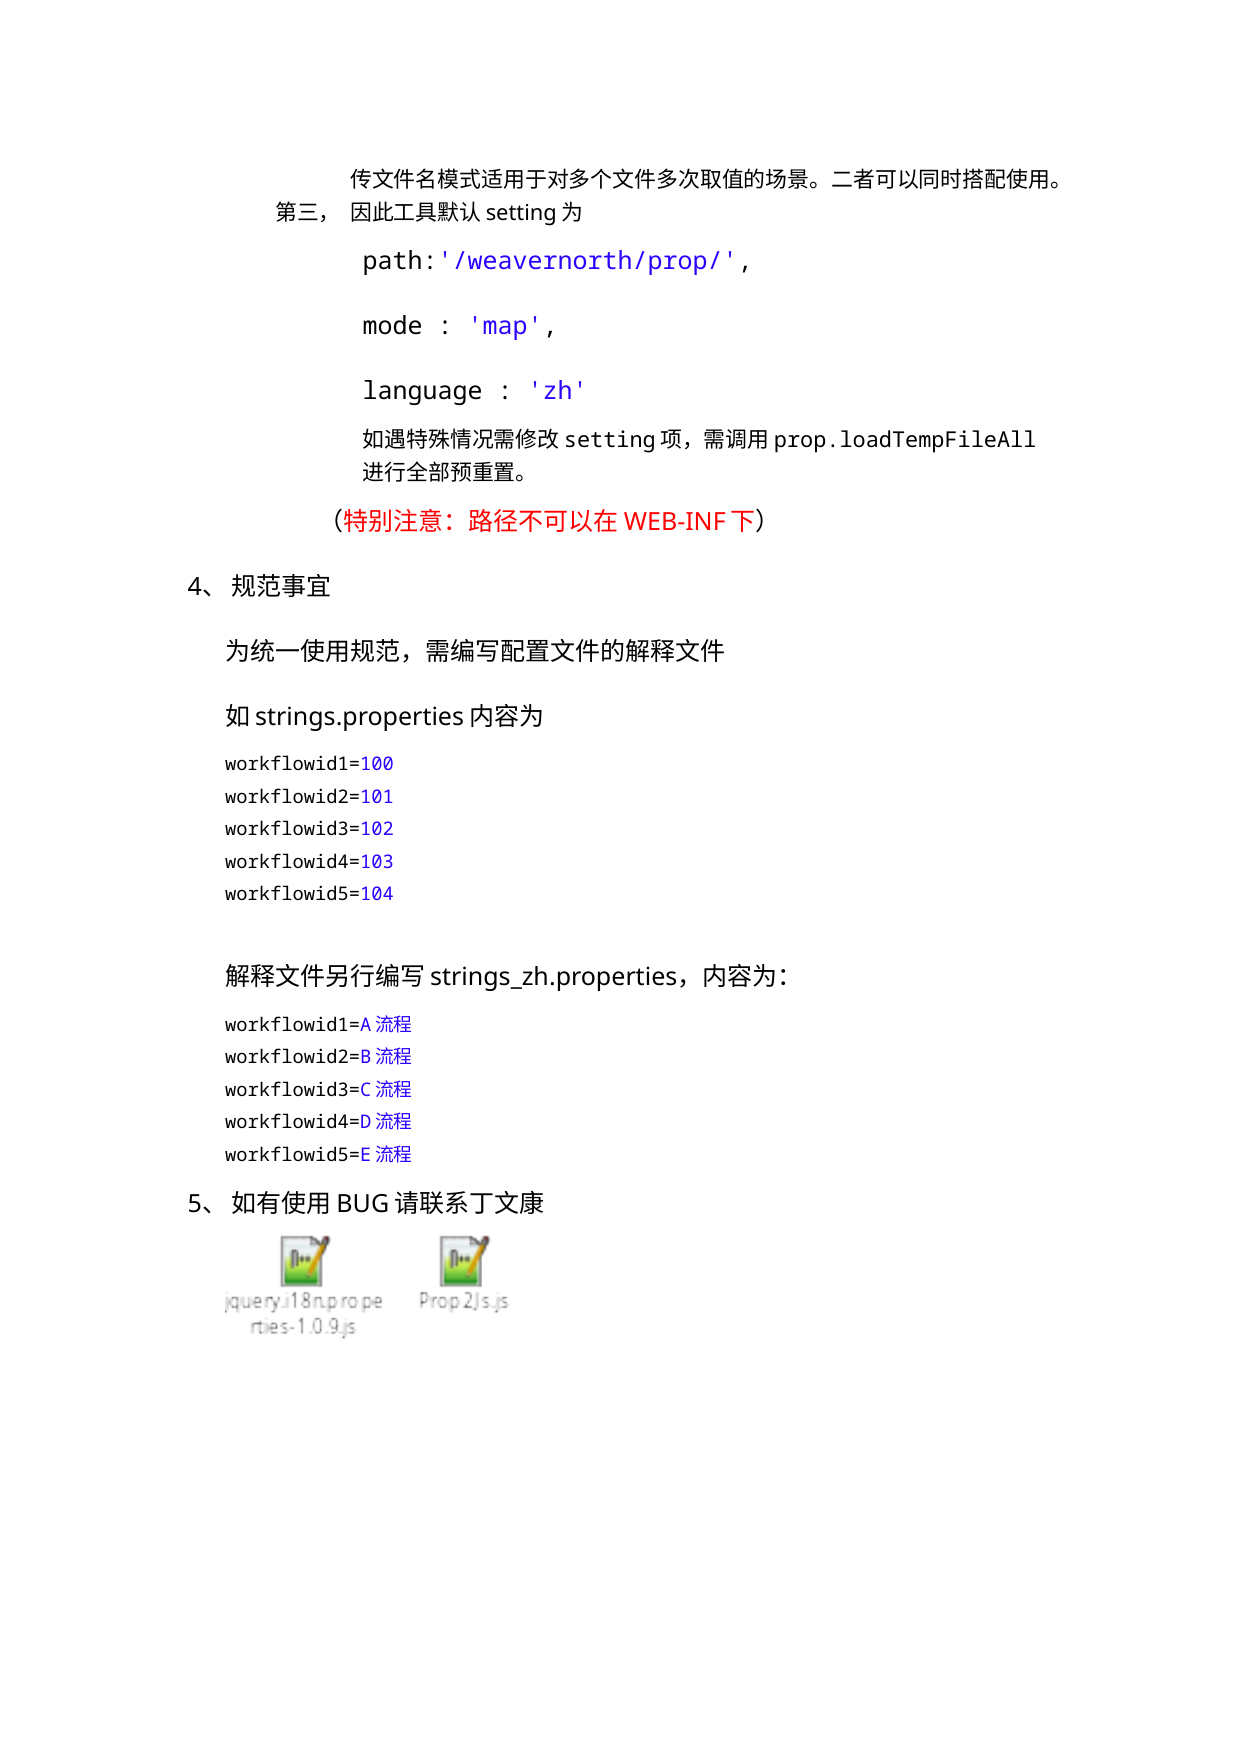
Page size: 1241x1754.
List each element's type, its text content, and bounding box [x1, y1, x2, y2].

list 为统一使用规范，需编写配置文件的解释文件 [225, 617, 1053, 682]
text workflowid2=B流程 [187, 1039, 1053, 1072]
text workflowid4=D流程 [187, 1104, 1053, 1137]
text workflowid1=100 [187, 747, 1053, 779]
list 规范事宜 [187, 552, 1053, 617]
text workflowid3=C流程 [187, 1072, 1053, 1104]
list 解释文件另行编写strings_zh.properties，内容为： [225, 942, 1053, 1007]
text workflowid5=104 [187, 877, 1053, 909]
list 如strings.properties内容为 [225, 682, 1053, 747]
list mode : 'map', [225, 292, 1053, 357]
text workflowid3=102 [187, 812, 1053, 844]
list language : 'zh' [319, 357, 1053, 422]
list 如遇特殊情况需修改setting项，需调用prop.loadTempFileAll [275, 422, 1053, 454]
list 传文件名模式适用于对多个文件多次取值的场景。二者可以同时搭配使用。 [344, 162, 1053, 194]
list path:'/weavernorth/prop/', [225, 227, 1053, 292]
list 因此工具默认setting为 [275, 194, 1053, 227]
text workflowid2=101 [187, 779, 1053, 812]
list （特别注意：路径不可以在WEB-INF下） [319, 487, 1053, 552]
list 进行全部预重置。 [275, 454, 1053, 487]
text workflowid4=103 [187, 844, 1053, 877]
list 如有使用BUG请联系丁文康 [187, 1169, 1053, 1234]
list workflowid5=E流程 [225, 1137, 1053, 1169]
text workflowid1=A流程 [187, 1007, 1053, 1039]
